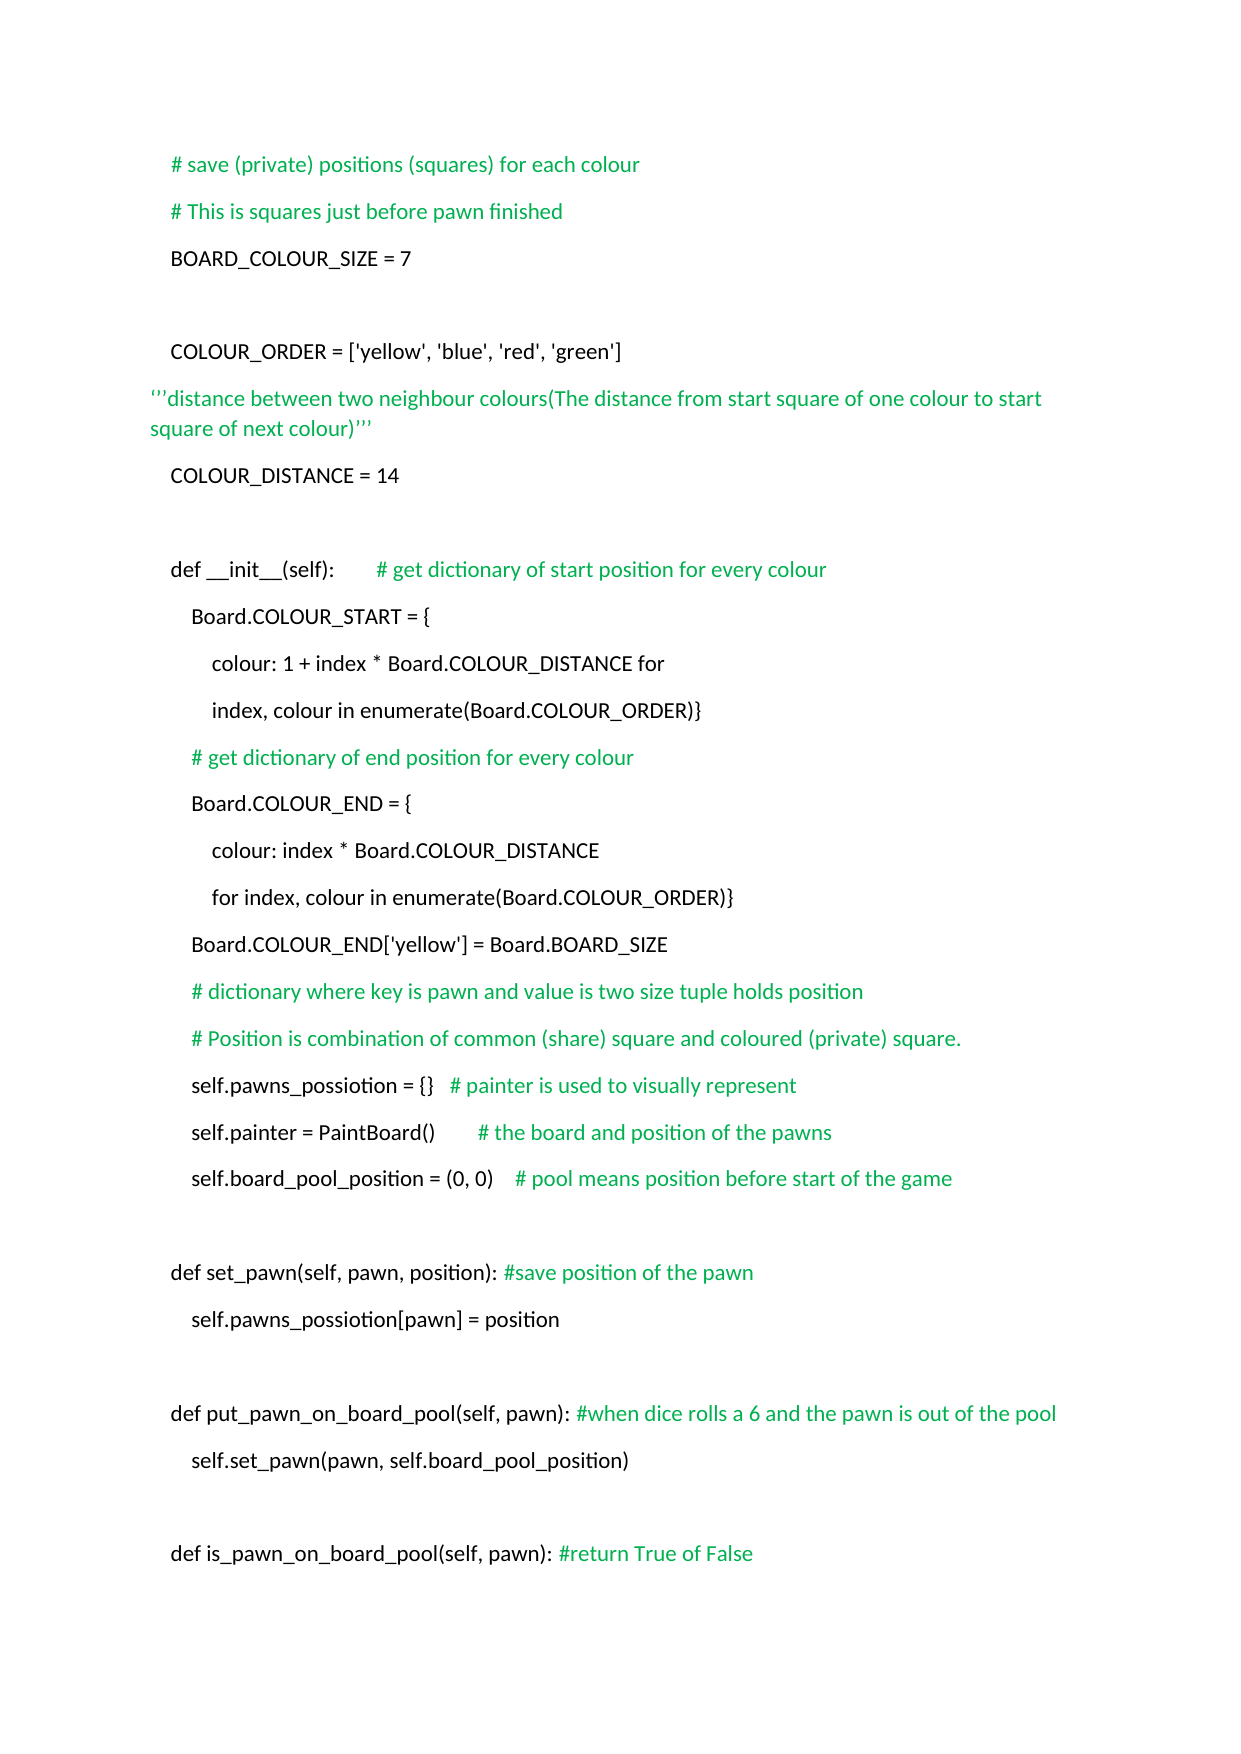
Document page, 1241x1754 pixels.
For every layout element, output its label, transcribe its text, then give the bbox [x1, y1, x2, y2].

text self.painter = PaintBoard() # the board and position of the pawns [150, 1118, 1090, 1146]
text # This is squares just before pawn finished [150, 197, 1090, 225]
text index, colour in enumerate(Board.COLOUR_ORDER)} [150, 696, 1090, 724]
text Board.COLOUR_END = { [150, 789, 1090, 818]
text colour: 1 + index * Board.COLOUR_DISTANCE for [150, 649, 1090, 677]
text self.set_pawn(pawn, self.board_pool_position) [150, 1446, 1090, 1474]
text # get dictionary of end position for every colour [150, 743, 1090, 771]
text ‘’’distance between two neighbour colours(The distance from start square of one colour to start square of next colour)’’’ [150, 384, 1090, 443]
text self.pawns_possiotion = {} # painter is used to visually represent [150, 1071, 1090, 1099]
text def is_pawn_on_board_pool(self, pawn): #return True of False [150, 1539, 1090, 1568]
text for index, colour in enumerate(Board.COLOUR_ORDER)} [150, 883, 1090, 911]
text def set_pawn(self, pawn, position): #save position of the pawn [150, 1258, 1090, 1286]
text Board.COLOUR_END['yellow'] = Board.BOARD_SIZE [150, 930, 1090, 958]
text self.board_pool_position = (0, 0) # pool means position before start of the game [150, 1164, 1090, 1193]
text COLOUR_DISTANCE = 14 [150, 461, 1090, 489]
text def __init__(self): # get dictionary of start position for every colour [150, 555, 1090, 583]
text # save (private) positions (squares) for each colour [150, 150, 1090, 178]
text colour: index * Board.COLOUR_DISTANCE [150, 836, 1090, 864]
text self.pawns_possiotion[pawn] = position [150, 1305, 1090, 1333]
text Board.COLOUR_START = { [150, 602, 1090, 630]
text # Position is combination of common (share) square and coloured (private) square. [150, 1024, 1090, 1052]
text def put_pawn_on_board_pool(self, pawn): #when dice rolls a 6 and the pawn is out of the pool [150, 1399, 1090, 1427]
text # dictionary where key is pawn and value is two size tuple holds position [150, 977, 1090, 1005]
text COLOUR_ORDER = ['yellow', 'blue', 'red', 'green'] [150, 337, 1090, 366]
text BOARD_COLOUR_SIZE = 7 [150, 244, 1090, 272]
